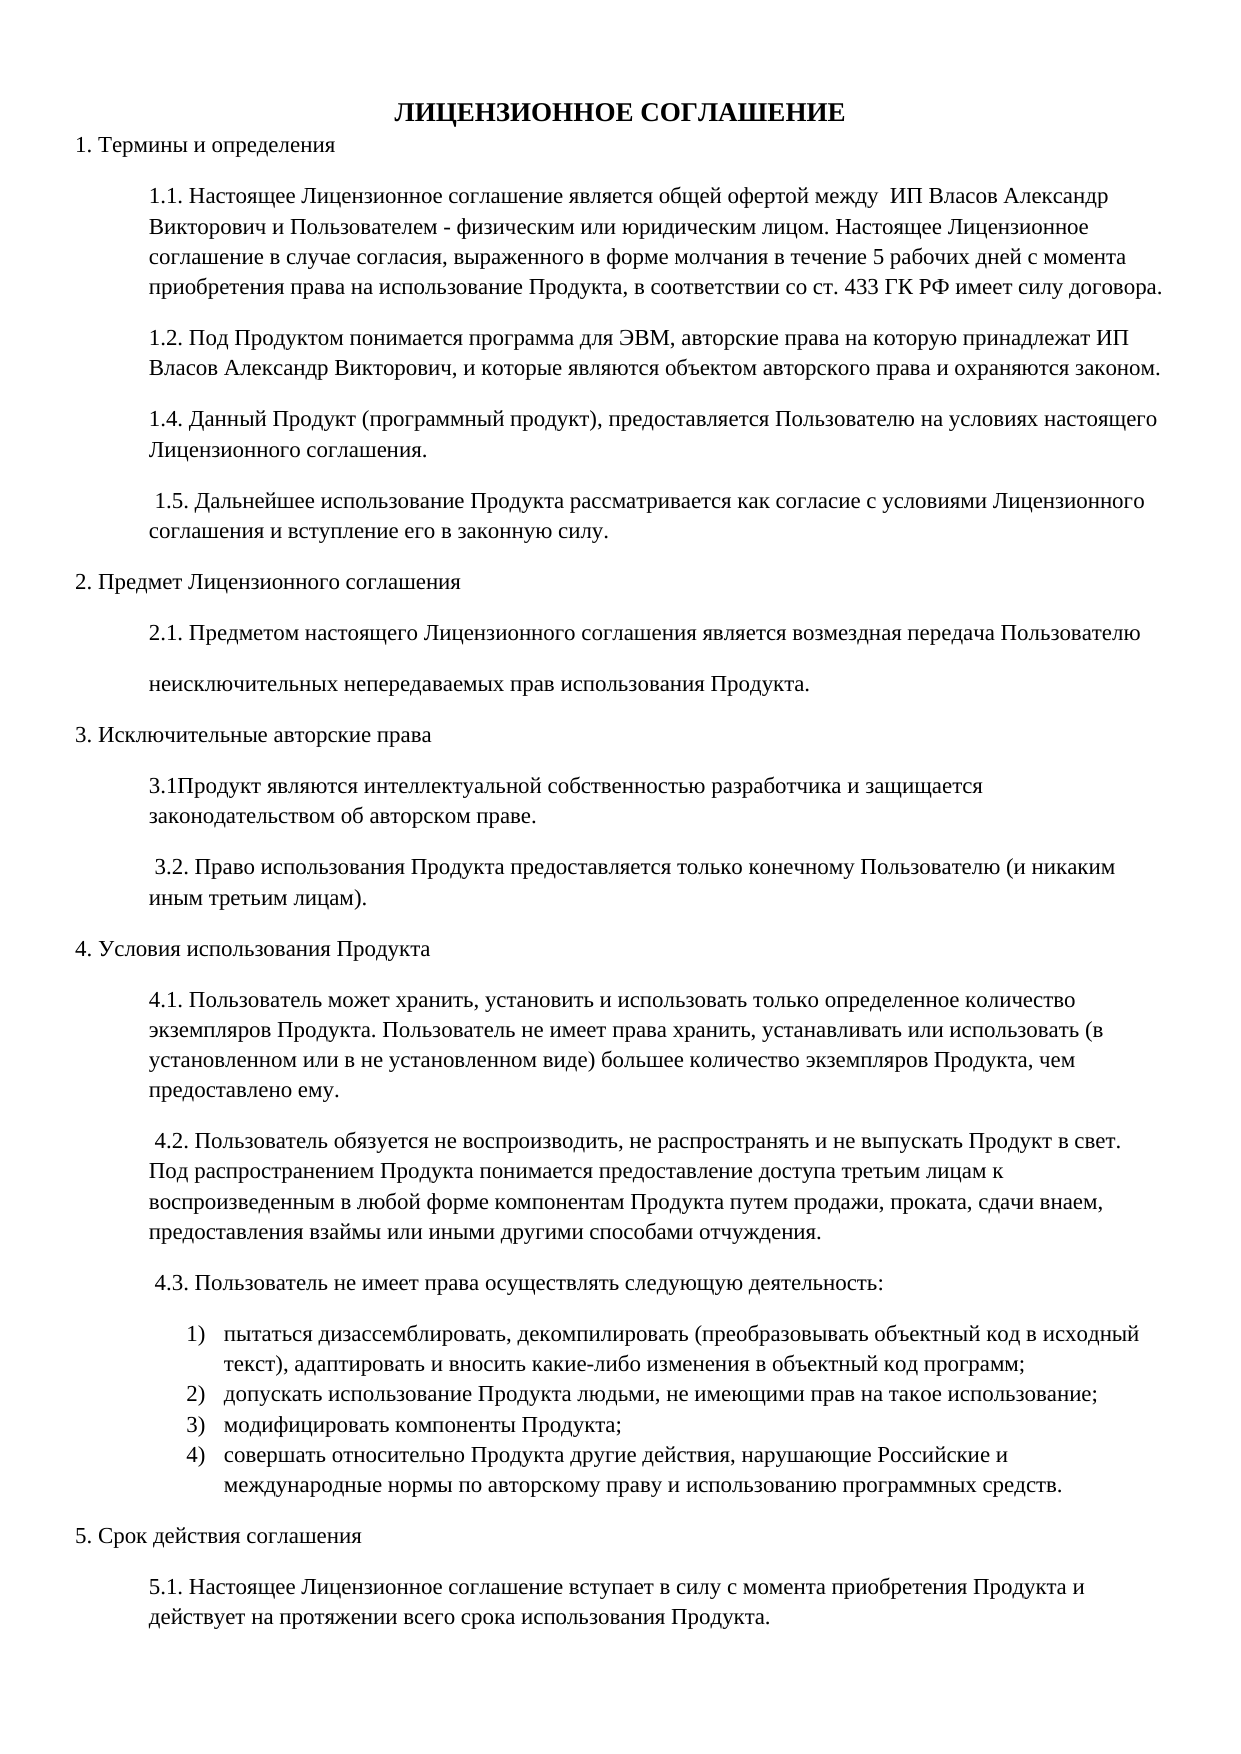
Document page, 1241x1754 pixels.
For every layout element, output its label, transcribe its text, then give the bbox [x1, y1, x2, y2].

text 3.1Продукт являются интеллектуальной собственностью разработчика и защищается законодательством об авторском праве. [149, 772, 1165, 829]
text 4.3. Пользователь не имеет права осуществлять следующую деятельность: [149, 1269, 1165, 1295]
text 1.4. Данный Продукт (программный продукт), предоставляется Пользователю на условиях настоящего Лицензионного соглашения. [149, 406, 1165, 462]
text 5. Срок действия соглашения [75, 1522, 1165, 1548]
text 3.2. Право использования Продукта предоставляется только конечному Пользователю (и никаким иным третьим лицам). [149, 853, 1165, 910]
list пытаться дизассемблировать, декомпилировать (преобразовывать объектный код в исходный текст), адаптировать и вносить какие-либо изменения в объектный код программ; [186, 1320, 1165, 1377]
text 1. Термины и определения [75, 132, 1165, 158]
text 2.1. Предметом настоящего Лицензионного соглашения является возмездная передача Пользователю [149, 619, 1165, 645]
text 5.1. Настоящее Лицензионное соглашение вступает в силу с момента приобретения Продукта и действует на протяжении всего срока использования Продукта. [149, 1573, 1165, 1630]
list допускать использование Продукта людьми, не имеющими прав на такое использование; [186, 1381, 1165, 1407]
text 1.2. Под Продуктом понимается программа для ЭВМ, авторские права на которую принадлежат ИП Власов Александр Викторович, и которые являются объектом авторского права и охраняются законом. [149, 324, 1165, 381]
text 2. Предмет Лицензионного соглашения [75, 568, 1165, 594]
text 4.2. Пользователь обязуется не воспроизводить, не распространять и не выпускать Продукт в свет. Под распространением Продукта понимается предоставление доступа третьим лицам к воспроизведенным в любой форме компонентам Продукта путем продажи, проката, сдачи внаем, предоставления взаймы или иными другими способами отчуждения. [149, 1127, 1165, 1244]
list совершать относительно Продукта другие действия, нарушающие Российские и международные нормы по авторскому праву и использованию программных средств. [186, 1441, 1165, 1497]
text 1.1. Настоящее Лицензионное соглашение является общей офертой между ИП Власов Александр Викторович и Пользователем - физическим или юридическим лицом. Настоящее Лицензионное соглашение в случае согласия, выраженного в форме молчания в течение 5 рабочих дней с момента приобретения права на использование Продукта, в соответствии со ст. 433 ГК РФ имеет силу договора. [149, 183, 1165, 299]
text 4. Условия использования Продукта [75, 935, 1165, 961]
text 3. Исключительные авторские права [75, 721, 1165, 747]
text неисключительных непередаваемых прав использования Продукта. [149, 670, 1165, 696]
list модифицировать компоненты Продукта; [186, 1411, 1165, 1437]
text 1.5. Дальнейшее использование Продукта рассматривается как согласие с условиями Лицензионного соглашения и вступление его в законную силу. [149, 487, 1165, 543]
text 4.1. Пользователь может хранить, установить и использовать только определенное количество экземпляров Продукта. Пользователь не имеет права хранить, устанавливать или использовать (в установленном или в не установленном виде) большее количество экземпляров Продукта, чем предоставлено ему. [149, 986, 1165, 1103]
subtitle ЛИЦЕНЗИОННОЕ СОГЛАШЕНИЕ [75, 96, 1165, 127]
